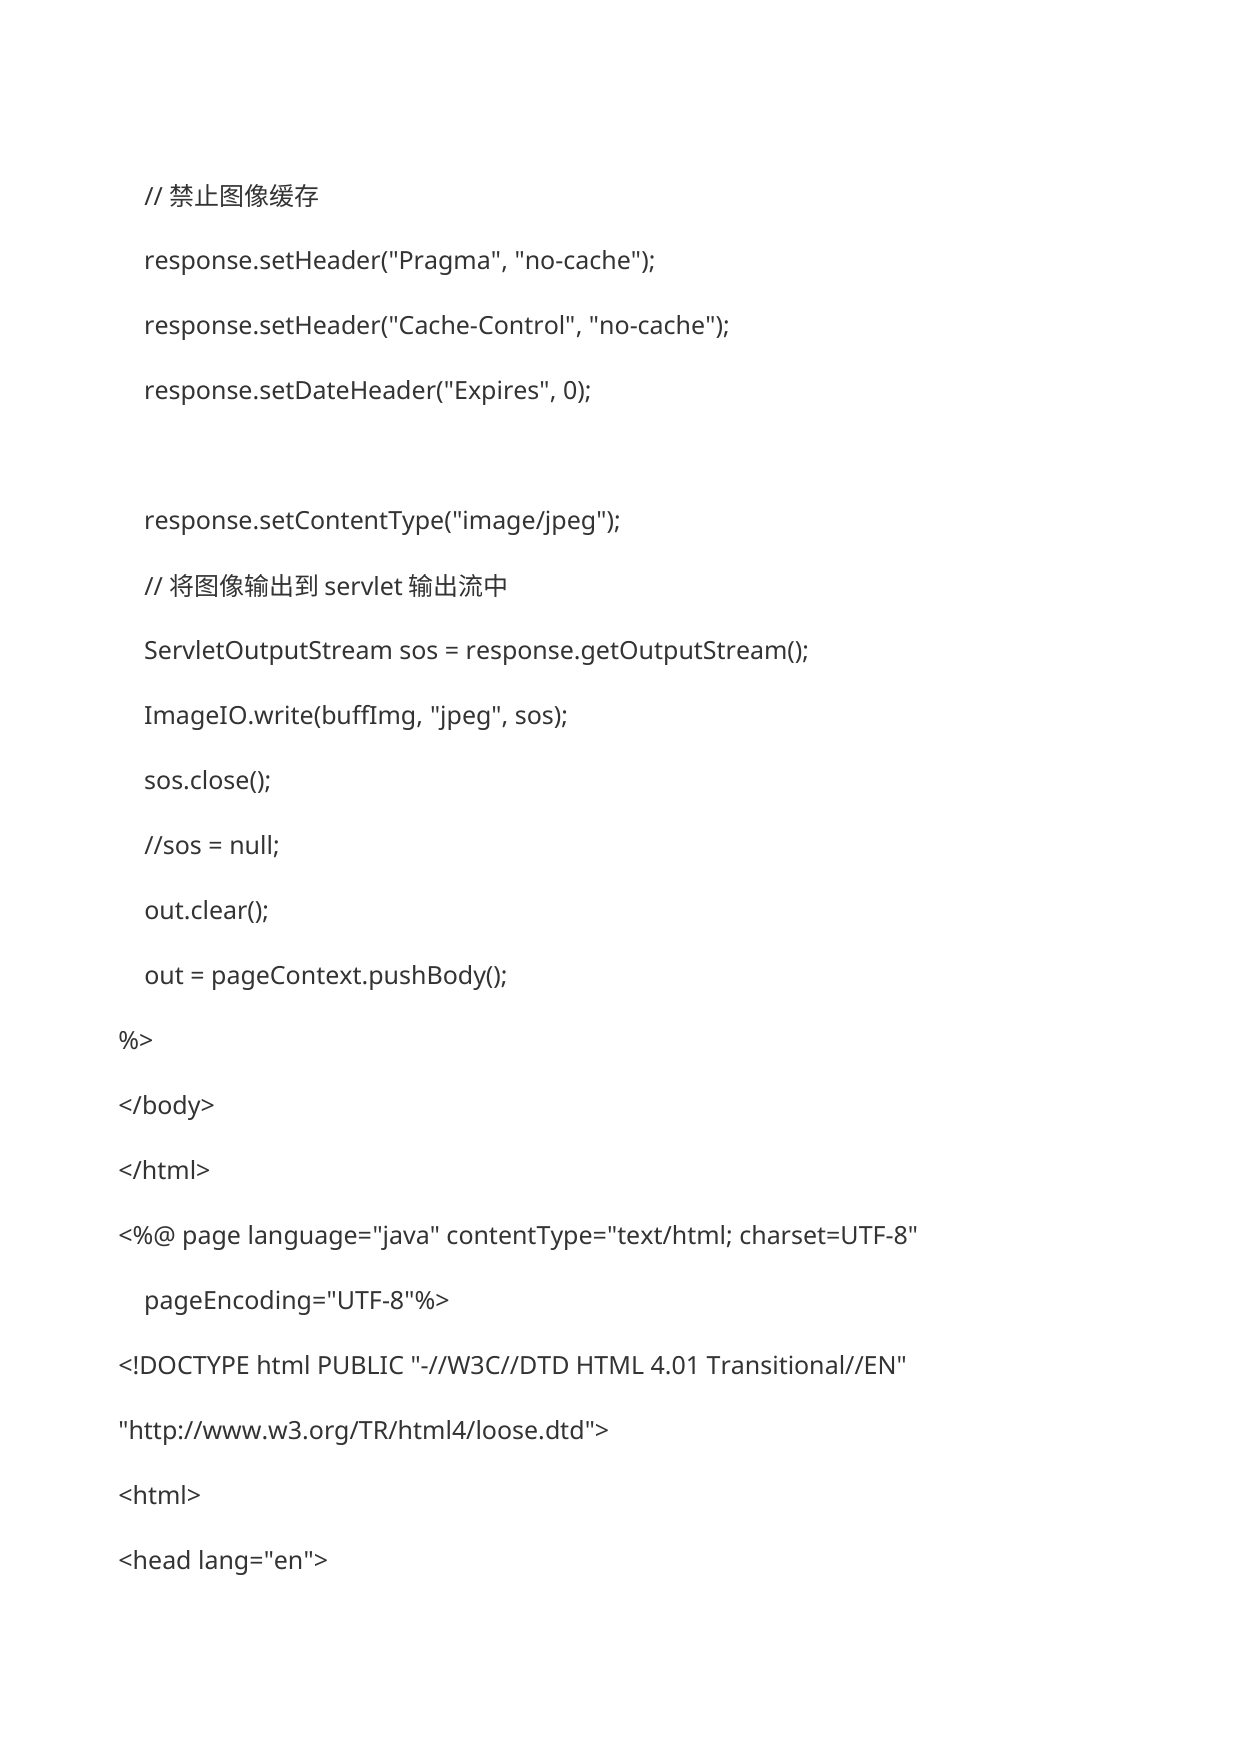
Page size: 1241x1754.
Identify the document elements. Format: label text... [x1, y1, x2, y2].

text response.setHeader("Pragma", "no-cache"); [118, 227, 1093, 292]
text pageEncoding="UTF-8"%> [118, 1267, 1093, 1332]
text %> [118, 1007, 1093, 1072]
text response.setContentType("image/jpeg"); [118, 487, 1093, 552]
text ServletOutputStream sos = response.getOutputStream(); [118, 617, 1093, 682]
text response.setHeader("Cache-Control", "no-cache"); [118, 292, 1093, 357]
text out = pageContext.pushBody(); [118, 942, 1093, 1007]
text <html> [118, 1462, 1093, 1527]
text <!DOCTYPE html PUBLIC "-//W3C//DTD HTML 4.01 Transitional//EN" "http://www.w3.org/TR/html4/loose.dtd"> [118, 1332, 1093, 1462]
text out.clear(); [118, 877, 1093, 942]
text //sos = null; [118, 812, 1093, 877]
text sos.close(); [118, 747, 1093, 812]
text response.setDateHeader("Expires", 0); [118, 357, 1093, 422]
text ImageIO.write(buffImg, "jpeg", sos); [118, 682, 1093, 747]
text // 禁止图像缓存 [118, 162, 1093, 227]
text </body> [118, 1072, 1093, 1137]
text // 将图像输出到servlet输出流中 [118, 552, 1093, 617]
text <%@ page language="java" contentType="text/html; charset=UTF-8" [118, 1202, 1093, 1267]
text </html> [118, 1137, 1093, 1202]
text <head lang="en"> [118, 1527, 1093, 1592]
